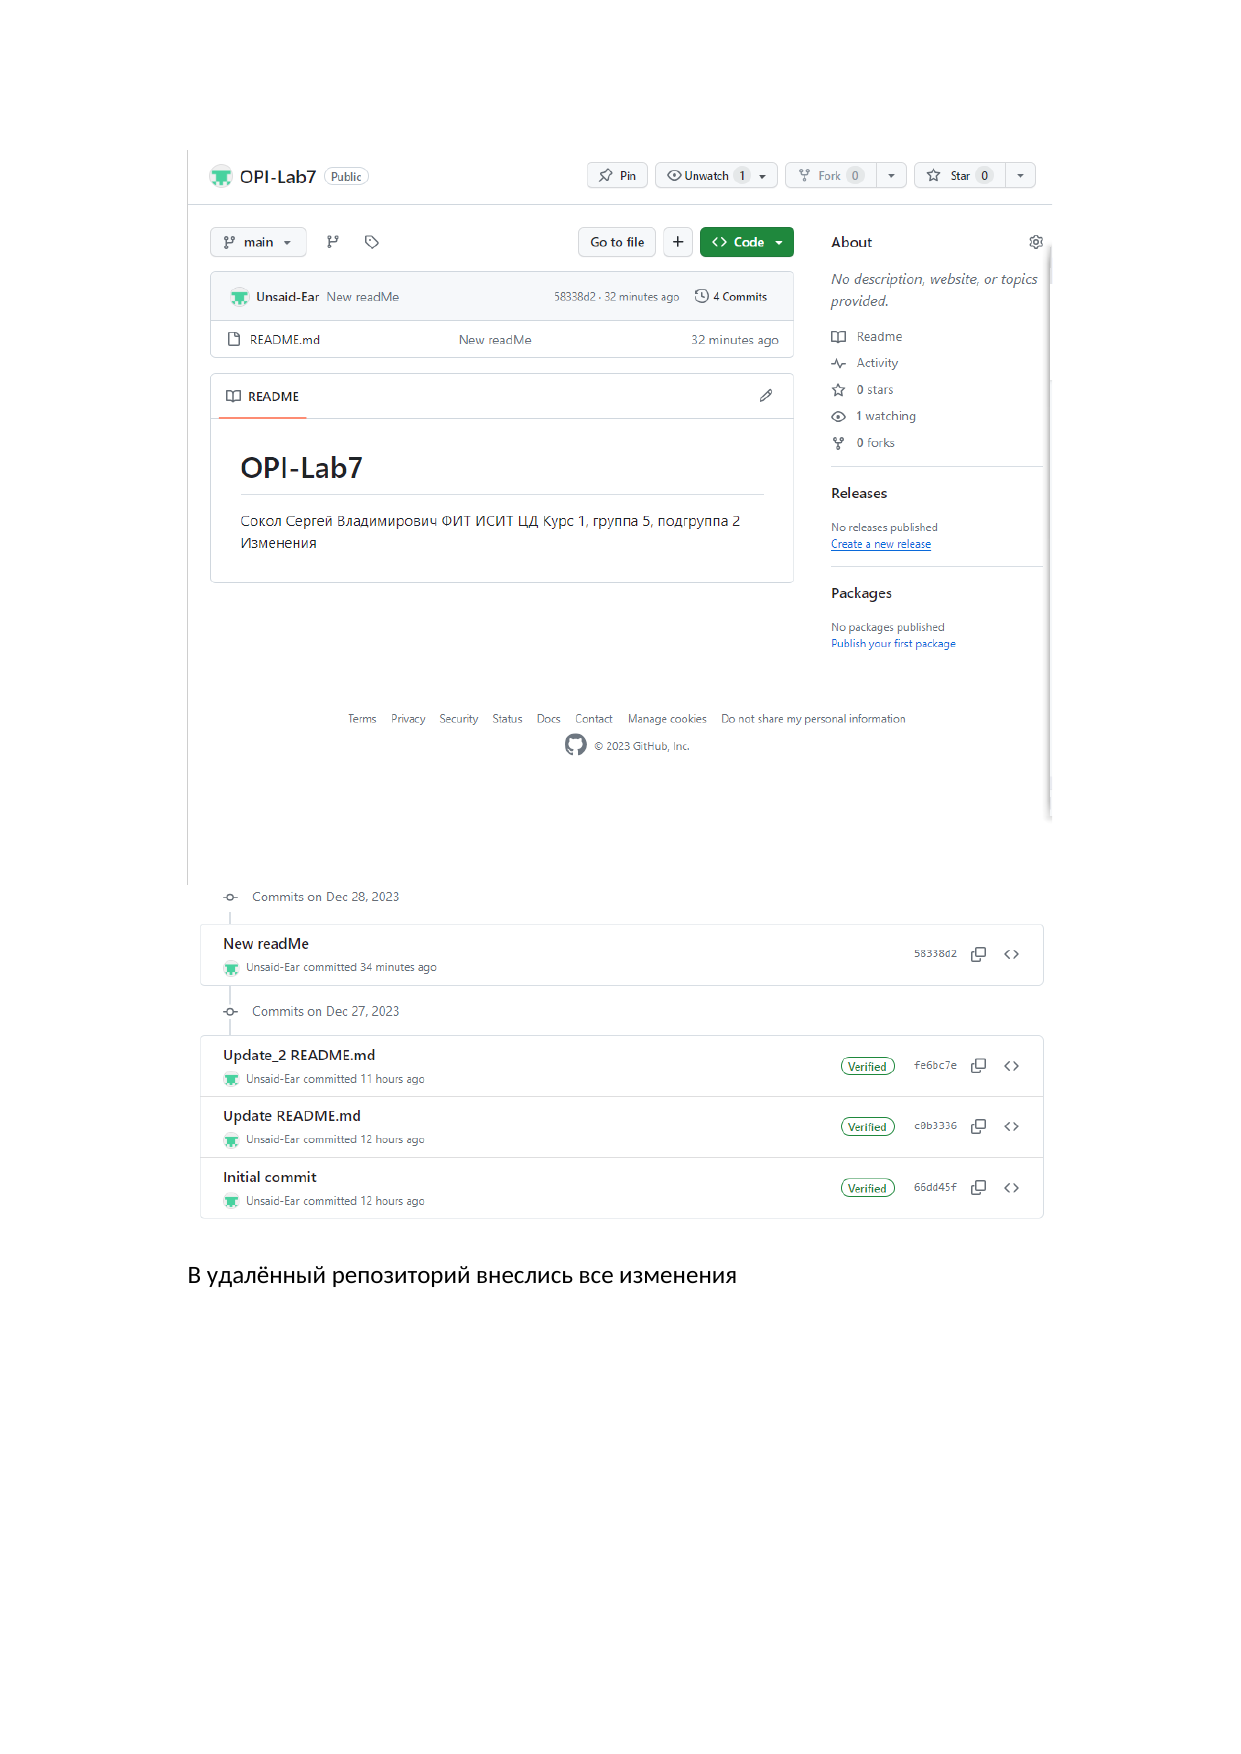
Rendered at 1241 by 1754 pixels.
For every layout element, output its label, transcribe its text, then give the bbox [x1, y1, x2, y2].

text В удалённый репозиторий внеслись все изменения [187, 1259, 1053, 1289]
picture [187, 150, 1053, 1259]
